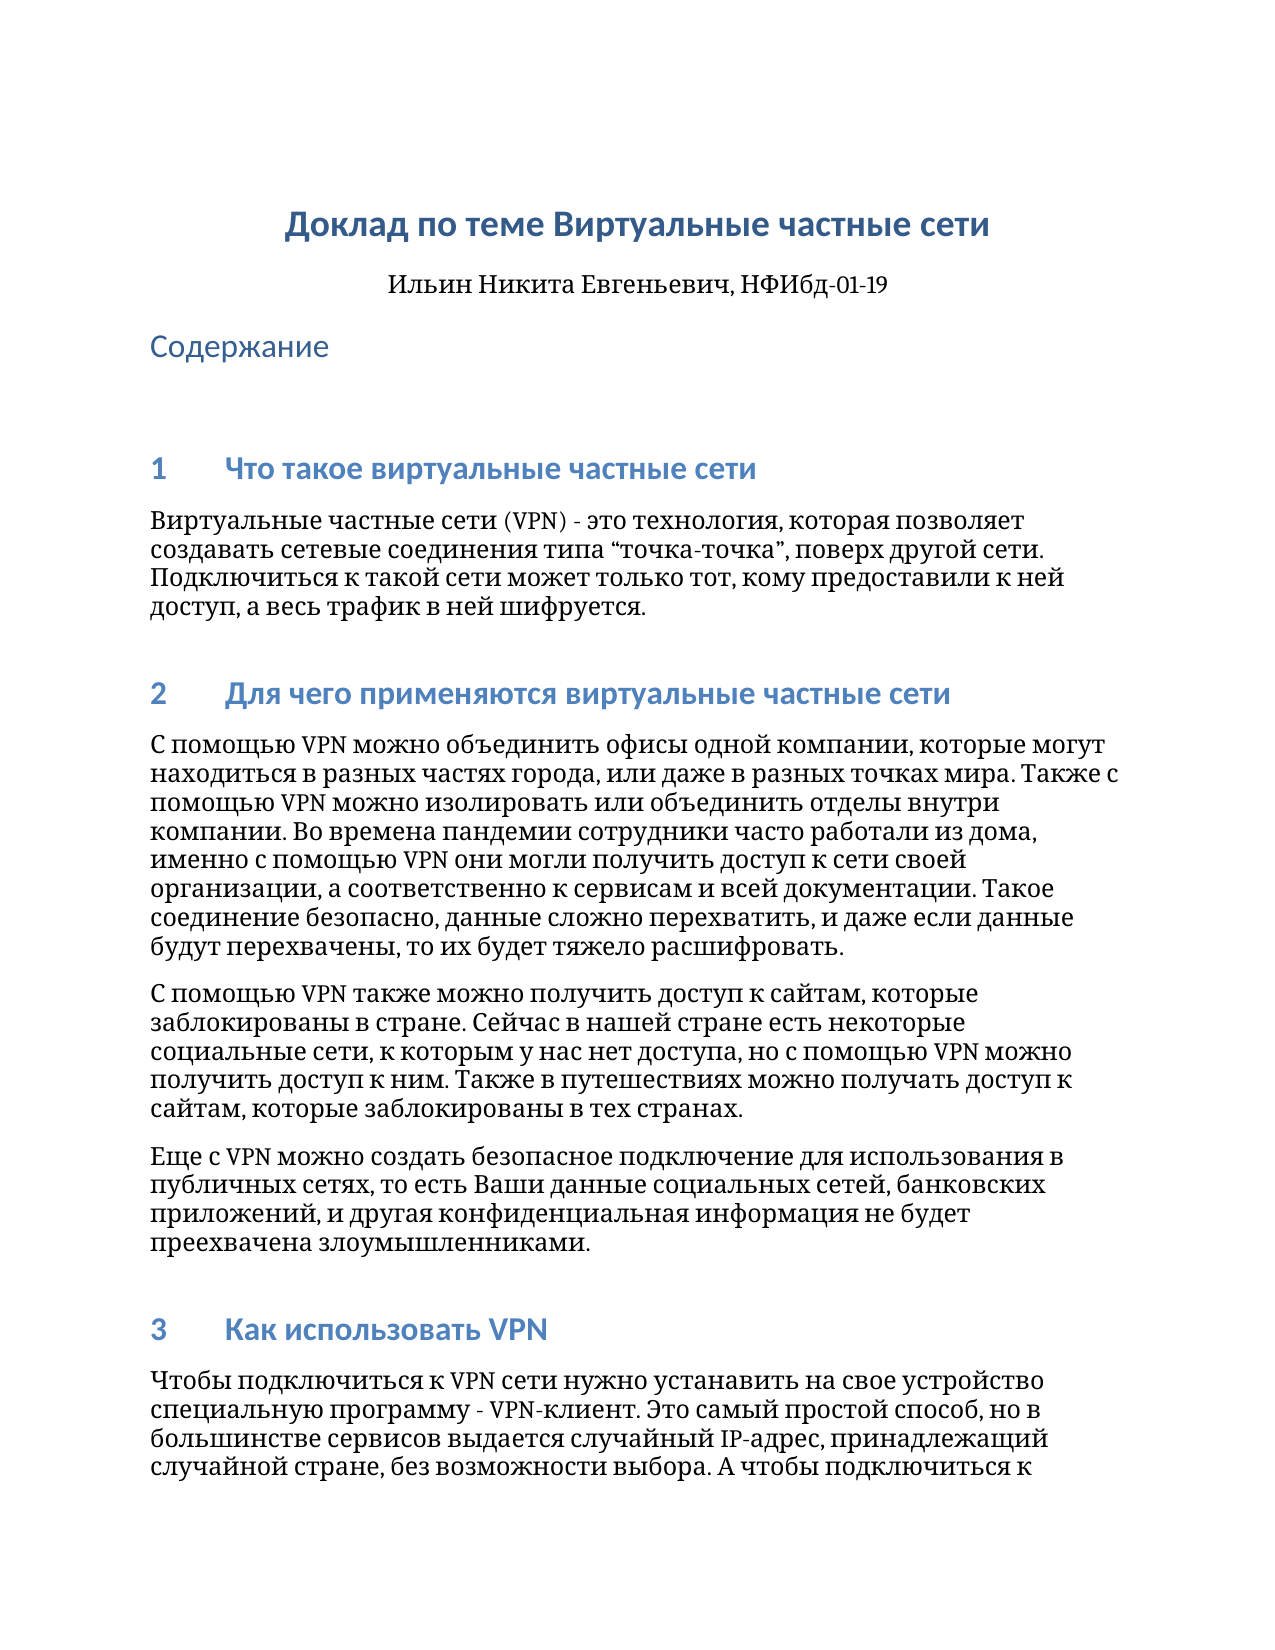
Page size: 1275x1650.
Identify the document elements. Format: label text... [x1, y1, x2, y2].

subtitle 3 Как использовать VPN [150, 1307, 1125, 1348]
text С помощью VPN также можно получить доступ к сайтам, которые заблокированы в стране. Сейчас в нашей стране есть некоторые социальные сети, к которым у нас нет доступа, но с помощью VPN можно получить доступ к ним. Также в путешествиях можно получать доступ к сайтам, которые заблокированы в тех странах. [150, 980, 1125, 1124]
text Виртуальные частные сети (VPN) - это технология, которая позволяет создавать сетевые соединения типа “точка-точка”, поверх другой сети. Подключиться к такой сети может только тот, кому предоставили к ней доступ, а весь трафик в ней шифруется. [150, 507, 1125, 622]
text Ильин Никита Евгеньевич, НФИбд-01-19 [150, 271, 1125, 299]
text Еще с VPN можно создать безопасное подключение для использования в публичных сетях, то есть Ваши данные социальных сетей, банковских приложений, и другая конфиденциальная информация не будет преехвачена злоумышленниками. [150, 1142, 1125, 1257]
subtitle 1 Что такое виртуальные частные сети [150, 447, 1125, 488]
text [150, 1367, 1125, 1482]
title Доклад по теме Виртуальные частные сети [150, 200, 1125, 246]
text С помощью VPN можно объединить офисы одной компании, которые могут находиться в разных частях города, или даже в разных точках мира. Также с помощью VPN можно изолировать или объединить отделы внутри компании. Во времена пандемии сотрудники часто работали из дома, именно с помощью VPN они могли получить доступ к сети своей организации, а соответственно к сервисам и всей документации. Такое соединение безопасно, данные сложно перехватить, и даже если данные будут перехвачены, то их будет тяжело расшифровать. [150, 731, 1125, 961]
subtitle 2 Для чего применяются виртуальные частные сети [150, 672, 1125, 712]
